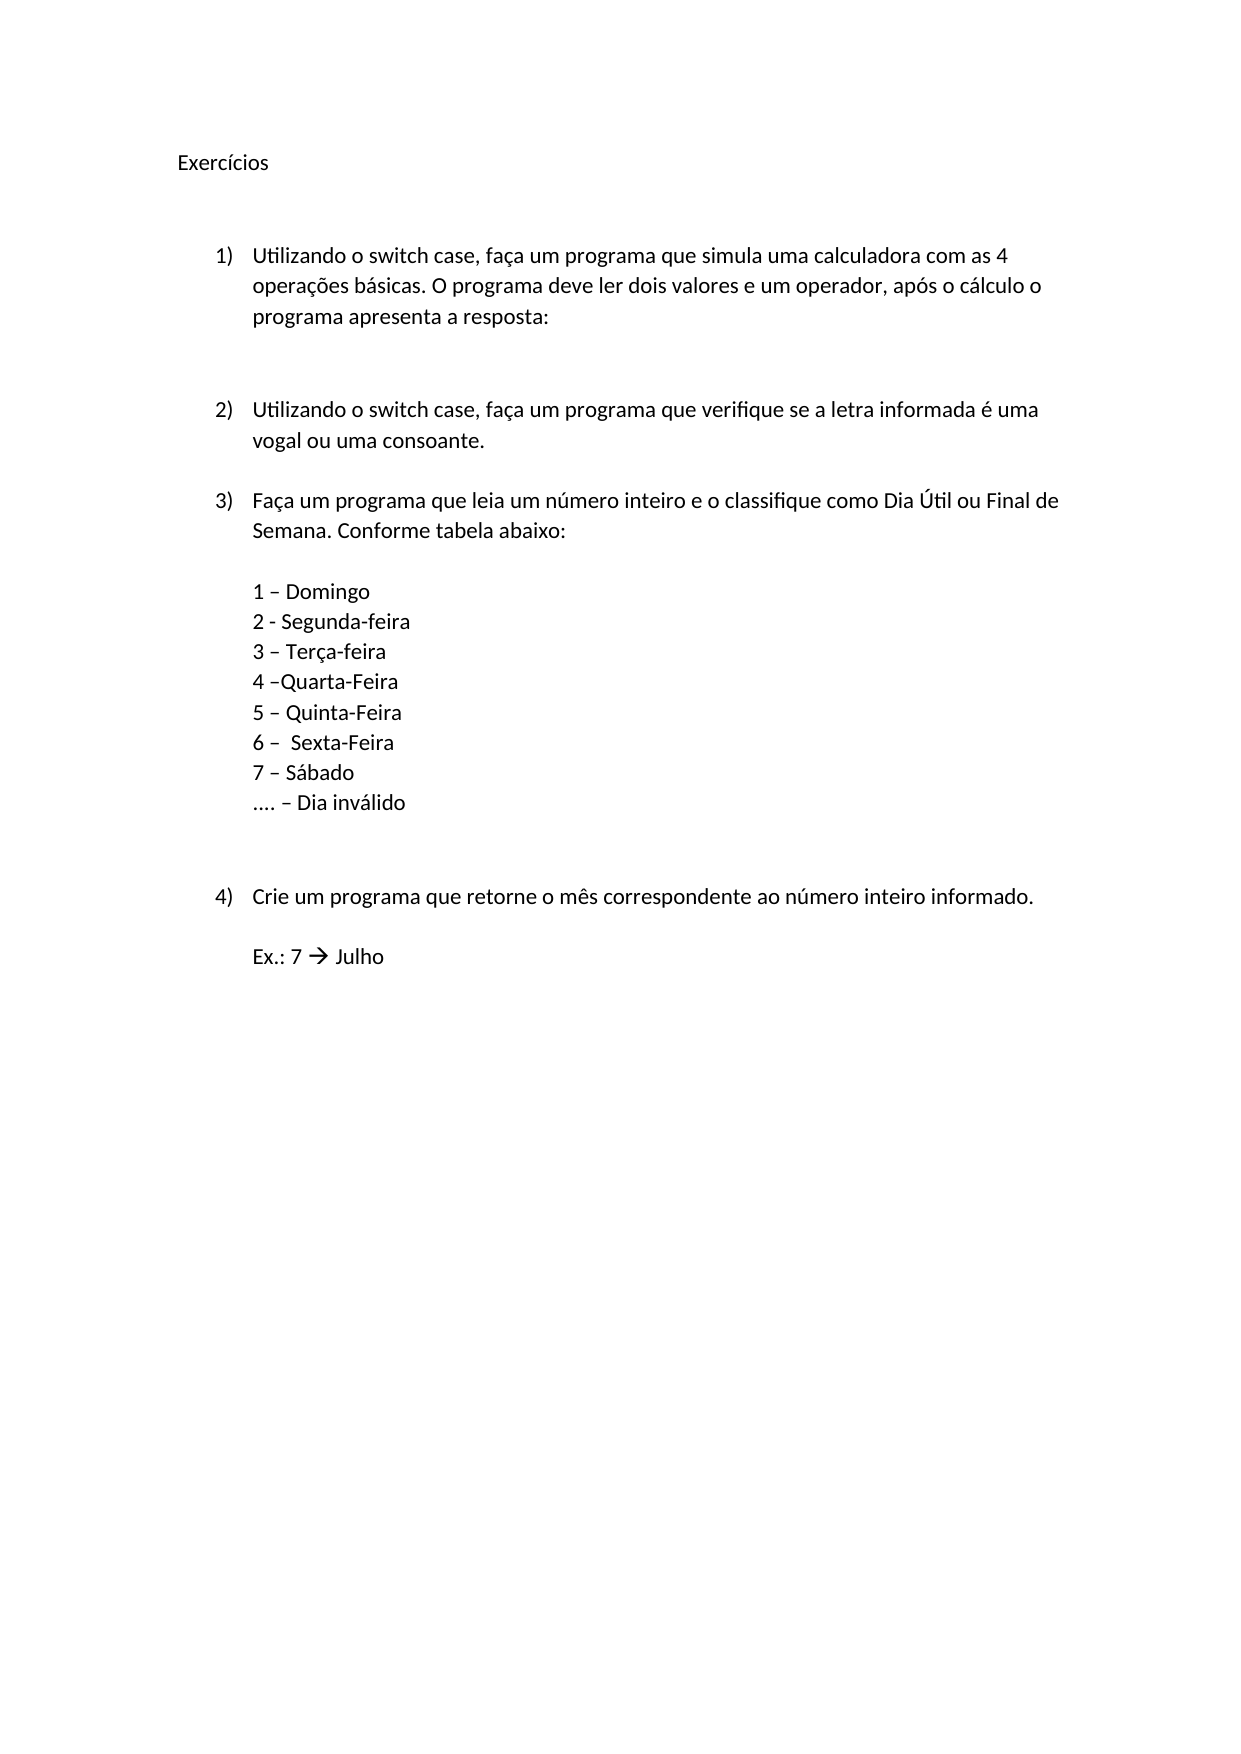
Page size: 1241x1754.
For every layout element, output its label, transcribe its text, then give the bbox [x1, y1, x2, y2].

list 4 –Quarta-Feira [252, 667, 1063, 695]
list 2 - Segunda-feira [252, 607, 1063, 635]
list Crie um programa que retorne o mês correspondente ao número inteiro informado. [215, 882, 1063, 910]
list Ex.: 7 Julho [252, 942, 1063, 970]
list 6 – Sexta-Feira [252, 728, 1063, 756]
list 7 – Sábado [252, 758, 1063, 786]
text Exercícios [177, 148, 1063, 176]
list 1 – Domingo [252, 577, 1063, 605]
list Utilizando o switch case, faça um programa que verifique se a letra informada é uma vogal ou uma consoante. [215, 396, 1063, 454]
list 3 – Terça-feira [252, 637, 1063, 665]
list 5 – Quinta-Feira [252, 698, 1063, 726]
list Faça um programa que leia um número inteiro e o classifique como Dia Útil ou Final de Semana. Conforme tabela abaixo: [215, 486, 1063, 544]
list Utilizando o switch case, faça um programa que simula uma calculadora com as 4 operações básicas. O programa deve ler dois valores e um operador, após o cálculo o programa apresenta a resposta: [215, 241, 1063, 330]
list .... – Dia inválido [252, 788, 1063, 816]
